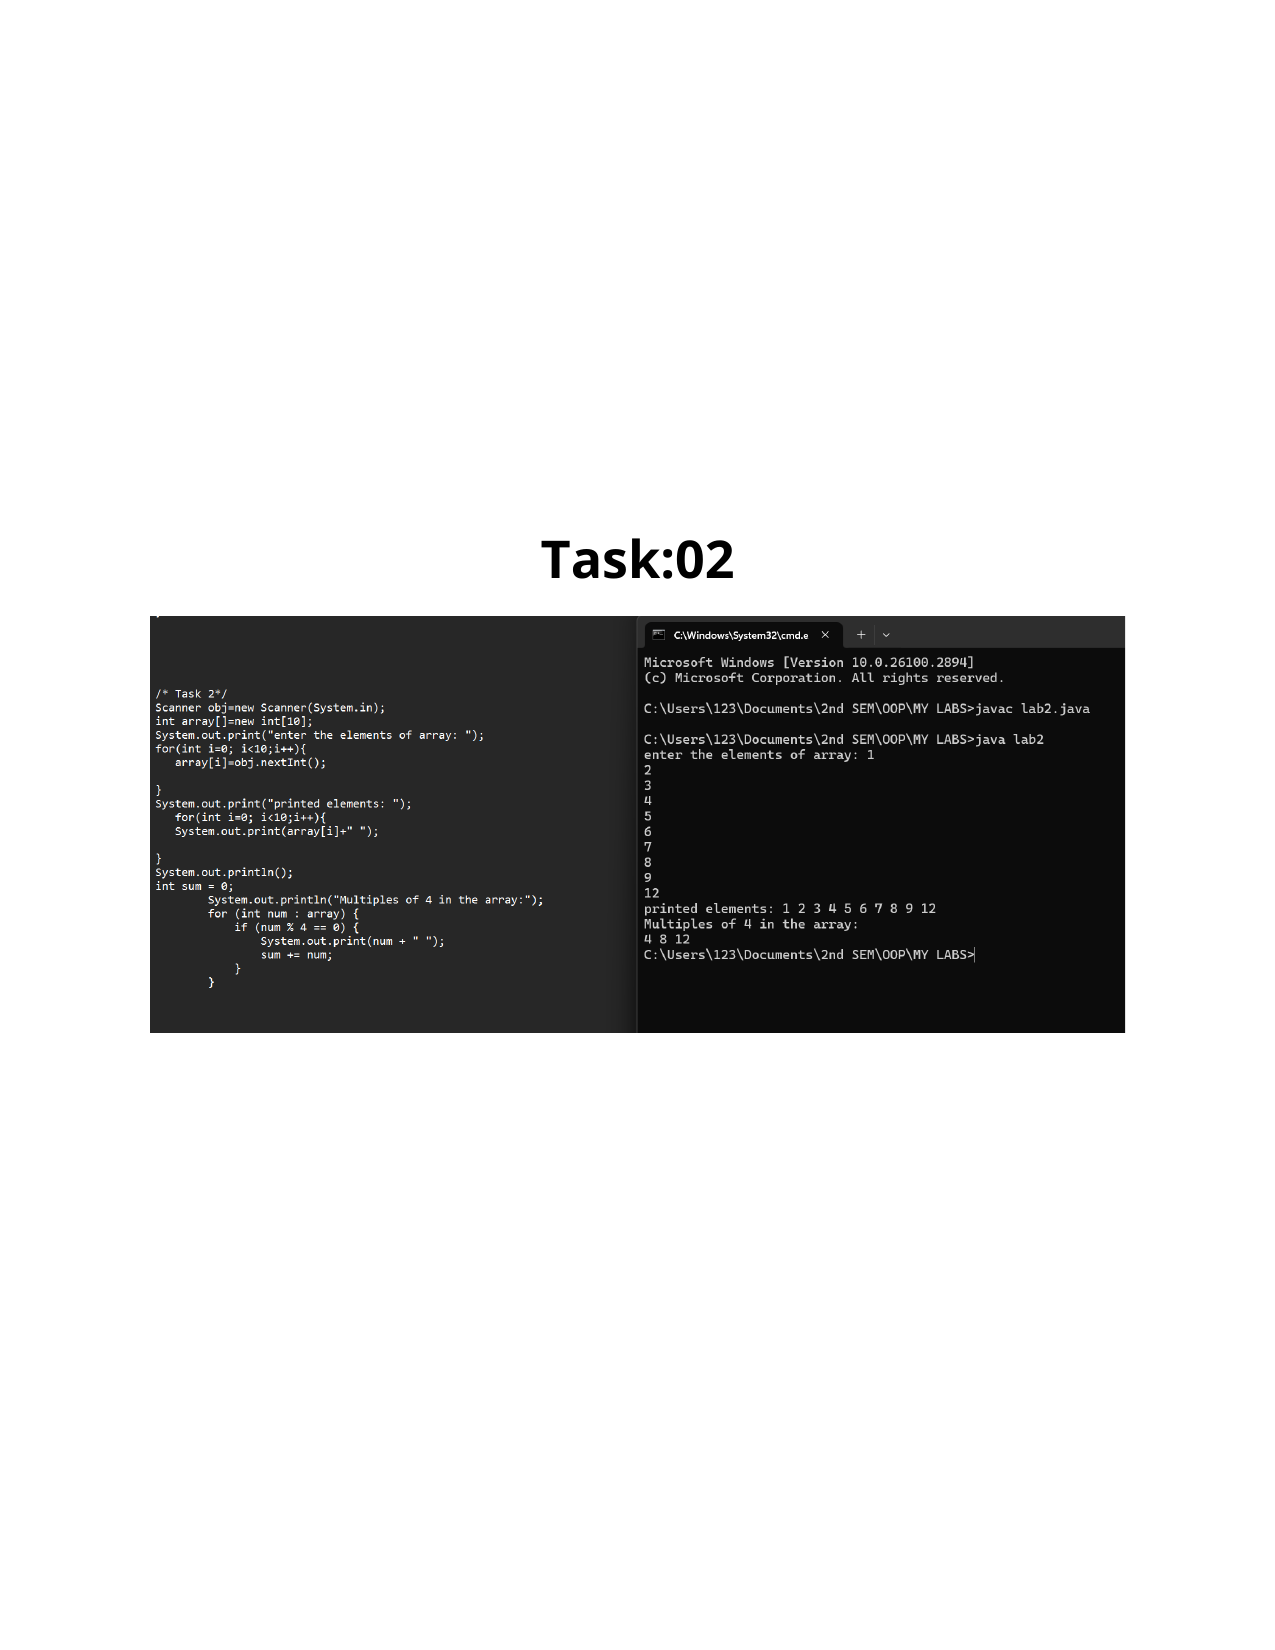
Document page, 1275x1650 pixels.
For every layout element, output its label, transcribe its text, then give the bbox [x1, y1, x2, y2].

picture [150, 616, 1125, 1033]
text Task:02 [150, 523, 1125, 594]
